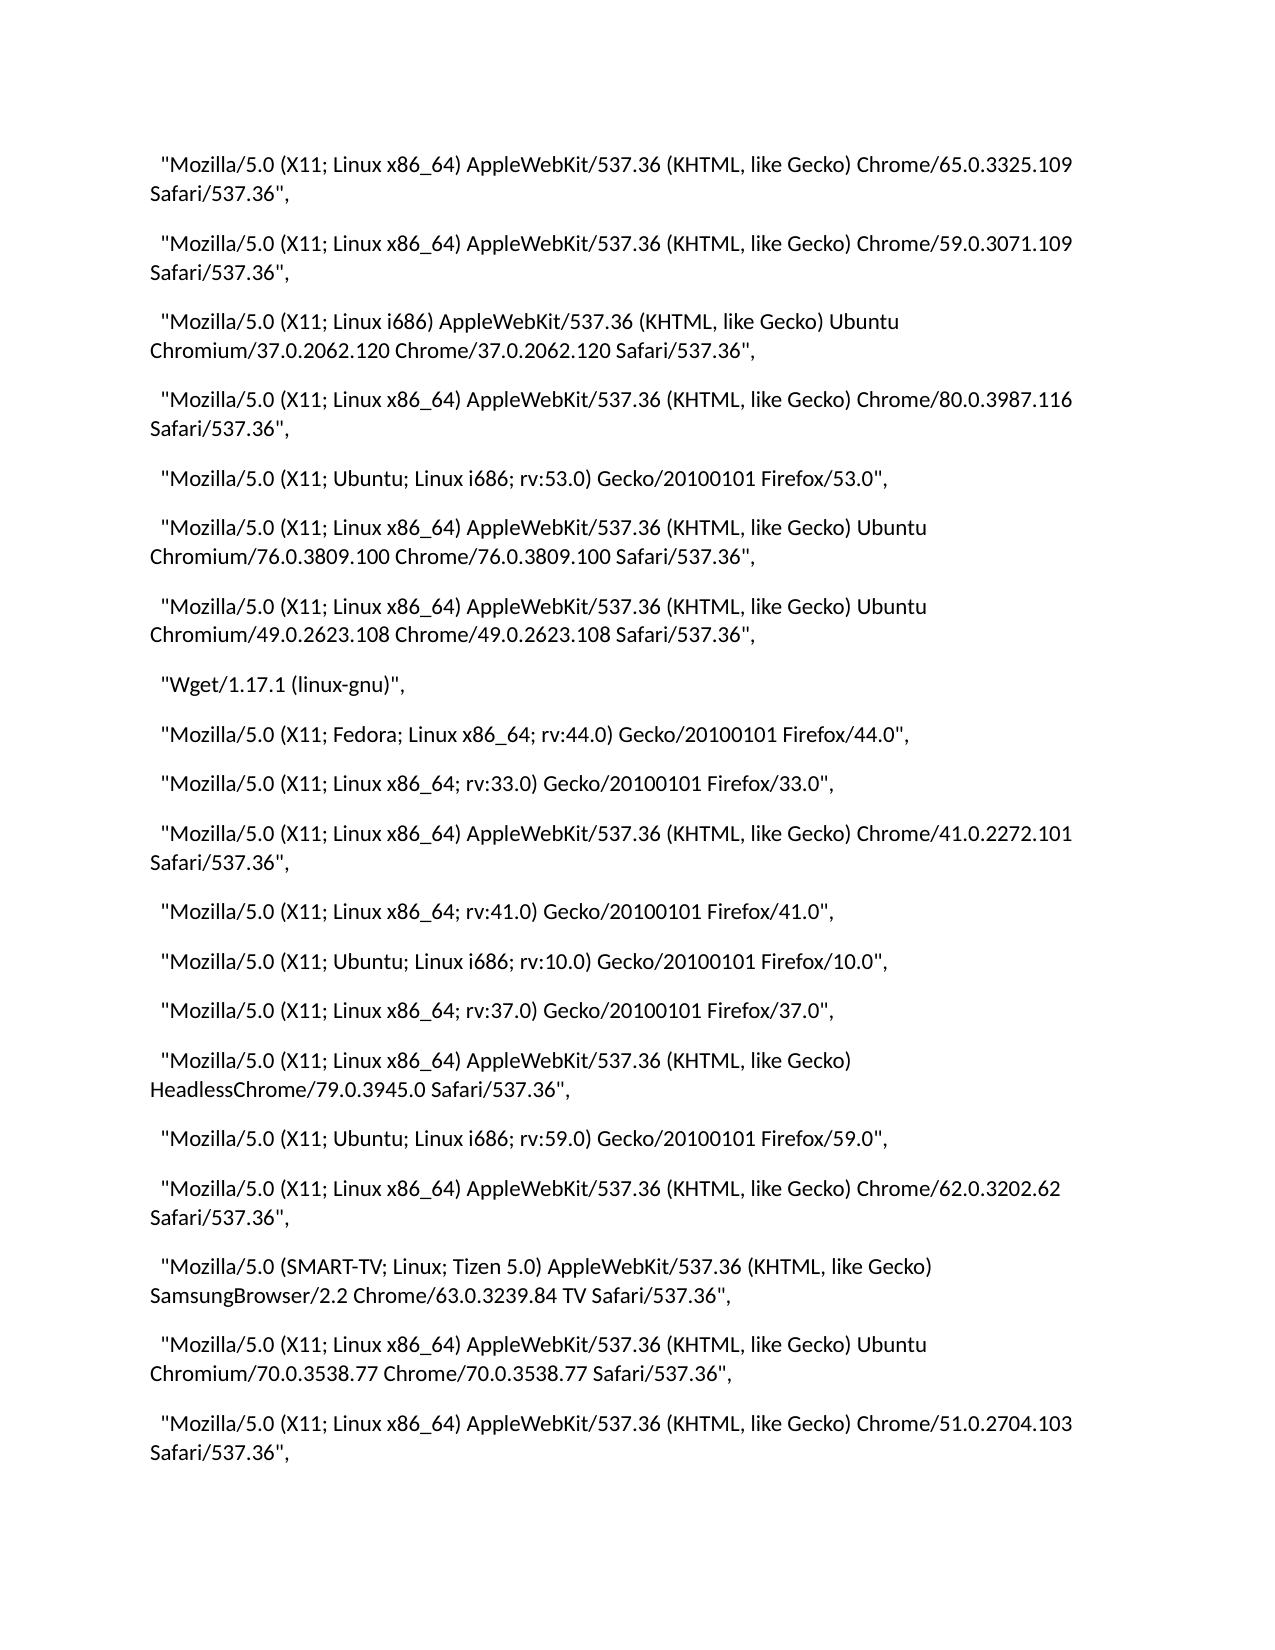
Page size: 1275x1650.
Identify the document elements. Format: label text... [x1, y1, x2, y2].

text "Mozilla/5.0 (X11; Linux x86_64) AppleWebKit/537.36 (KHTML, like Gecko) Ubuntu Chromium/76.0.3809.100 Chrome/76.0.3809.100 Safari/537.36", [150, 513, 1125, 570]
text "Mozilla/5.0 (SMART-TV; Linux; Tizen 5.0) AppleWebKit/537.36 (KHTML, like Gecko) SamsungBrowser/2.2 Chrome/63.0.3239.84 TV Safari/537.36", [150, 1252, 1125, 1309]
text "Mozilla/5.0 (X11; Linux x86_64) AppleWebKit/537.36 (KHTML, like Gecko) Ubuntu Chromium/49.0.2623.108 Chrome/49.0.2623.108 Safari/537.36", [150, 591, 1125, 649]
text "Wget/1.17.1 (linux-gnu)", [150, 669, 1125, 698]
text "Mozilla/5.0 (X11; Linux x86_64; rv:41.0) Gecko/20100101 Firefox/41.0", [150, 897, 1125, 925]
text "Mozilla/5.0 (X11; Linux x86_64; rv:37.0) Gecko/20100101 Firefox/37.0", [150, 996, 1125, 1024]
text "Mozilla/5.0 (X11; Linux x86_64) AppleWebKit/537.36 (KHTML, like Gecko) Chrome/80.0.3987.116 Safari/537.36", [150, 385, 1125, 442]
text "Mozilla/5.0 (X11; Linux x86_64) AppleWebKit/537.36 (KHTML, like Gecko) Chrome/65.0.3325.109 Safari/537.36", [150, 150, 1125, 207]
text "Mozilla/5.0 (X11; Linux x86_64) AppleWebKit/537.36 (KHTML, like Gecko) Chrome/59.0.3071.109 Safari/537.36", [150, 228, 1125, 286]
text "Mozilla/5.0 (X11; Linux x86_64; rv:33.0) Gecko/20100101 Firefox/33.0", [150, 769, 1125, 797]
text "Mozilla/5.0 (X11; Linux x86_64) AppleWebKit/537.36 (KHTML, like Gecko) Chrome/51.0.2704.103 Safari/537.36", [150, 1408, 1125, 1466]
text "Mozilla/5.0 (X11; Linux x86_64) AppleWebKit/537.36 (KHTML, like Gecko) Ubuntu Chromium/70.0.3538.77 Chrome/70.0.3538.77 Safari/537.36", [150, 1330, 1125, 1387]
text "Mozilla/5.0 (X11; Ubuntu; Linux i686; rv:59.0) Gecko/20100101 Firefox/59.0", [150, 1124, 1125, 1152]
text "Mozilla/5.0 (X11; Linux x86_64) AppleWebKit/537.36 (KHTML, like Gecko) Chrome/41.0.2272.101 Safari/537.36", [150, 818, 1125, 876]
text "Mozilla/5.0 (X11; Linux x86_64) AppleWebKit/537.36 (KHTML, like Gecko) Chrome/62.0.3202.62 Safari/537.36", [150, 1173, 1125, 1231]
text "Mozilla/5.0 (X11; Fedora; Linux x86_64; rv:44.0) Gecko/20100101 Firefox/44.0", [150, 719, 1125, 748]
text "Mozilla/5.0 (X11; Ubuntu; Linux i686; rv:53.0) Gecko/20100101 Firefox/53.0", [150, 463, 1125, 492]
text "Mozilla/5.0 (X11; Linux i686) AppleWebKit/537.36 (KHTML, like Gecko) Ubuntu Chromium/37.0.2062.120 Chrome/37.0.2062.120 Safari/537.36", [150, 307, 1125, 364]
text "Mozilla/5.0 (X11; Linux x86_64) AppleWebKit/537.36 (KHTML, like Gecko) HeadlessChrome/79.0.3945.0 Safari/537.36", [150, 1045, 1125, 1103]
text "Mozilla/5.0 (X11; Ubuntu; Linux i686; rv:10.0) Gecko/20100101 Firefox/10.0", [150, 946, 1125, 975]
